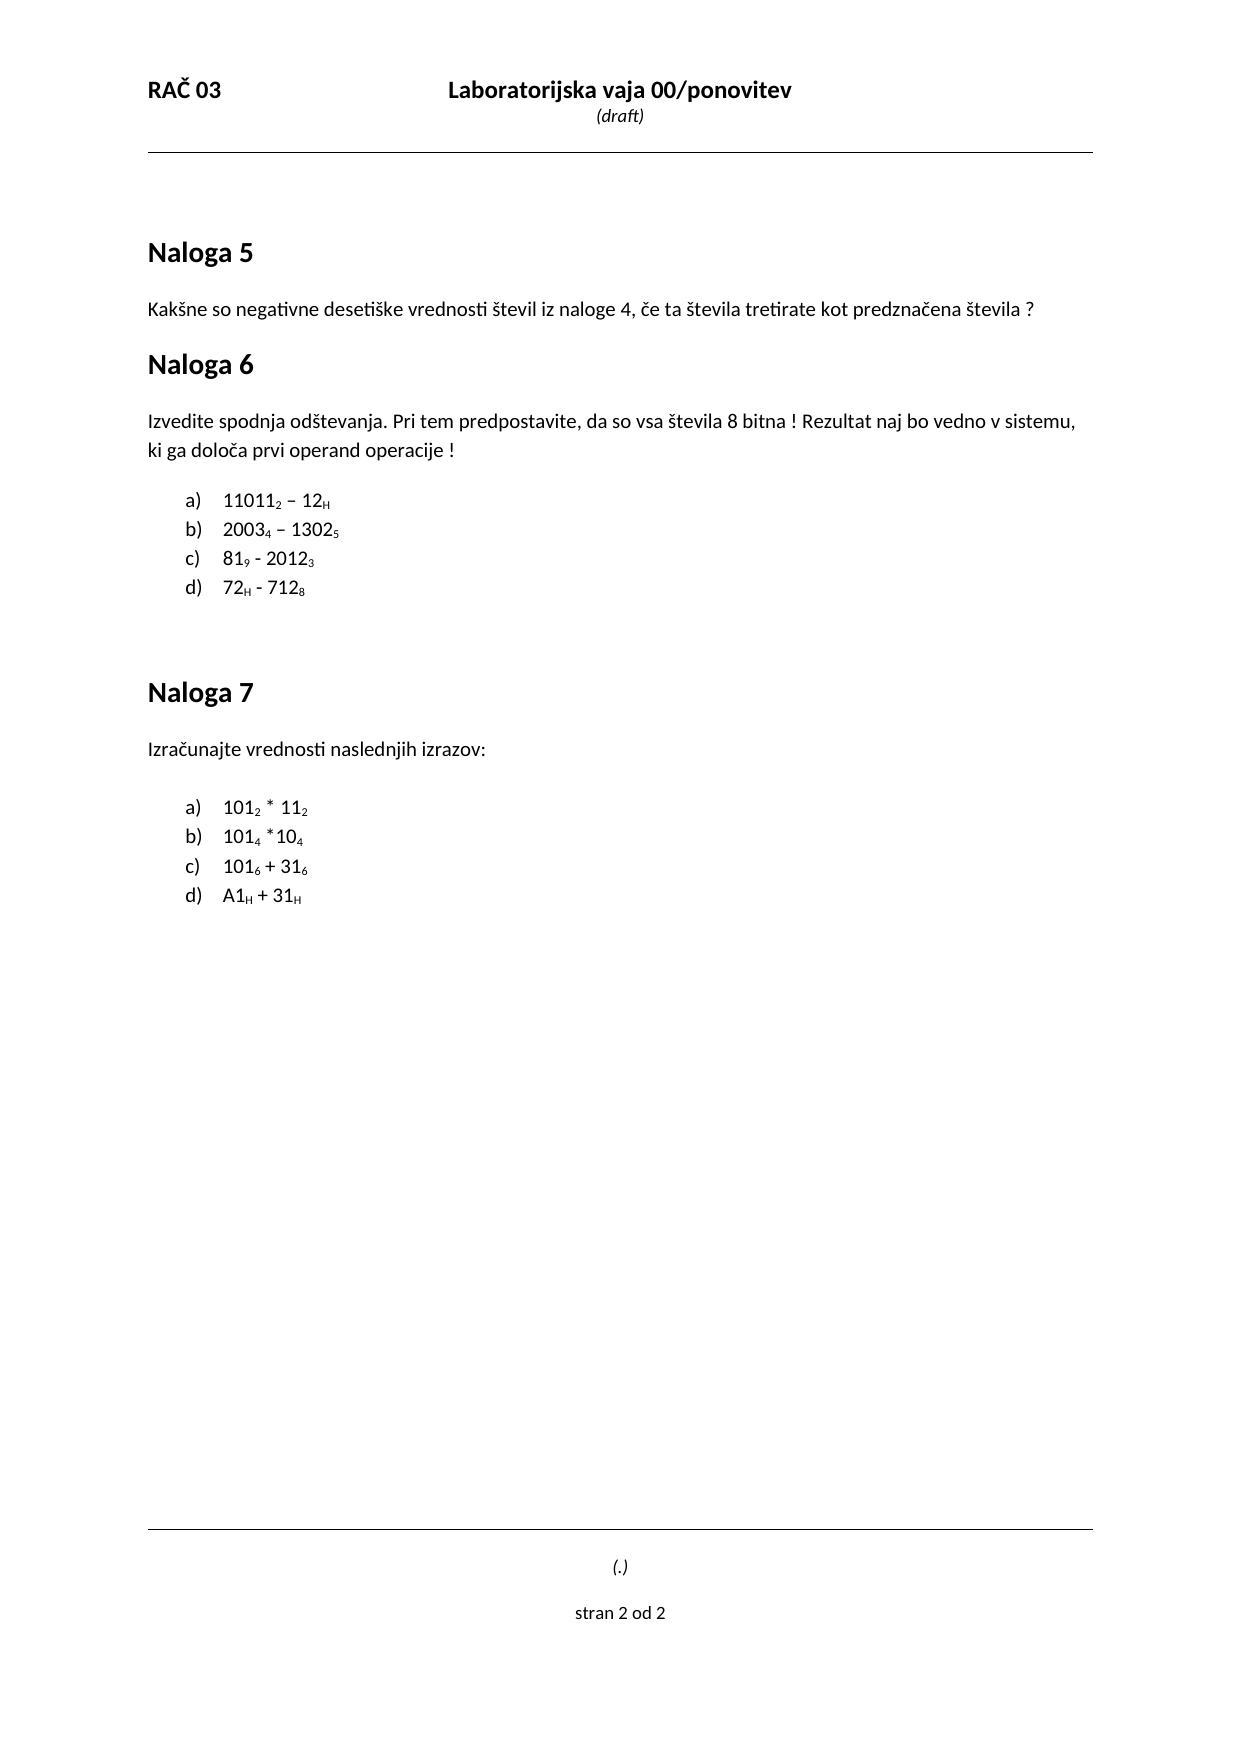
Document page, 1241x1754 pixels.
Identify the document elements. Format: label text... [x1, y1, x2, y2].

list 1012 * 112 [185, 794, 1093, 820]
text Naloga 5 [148, 234, 1093, 270]
list 72H - 7128 [185, 574, 1093, 600]
text Izvedite spodnja odštevanja. Pri tem predpostavite, da so vsa števila 8 bitna ! Rezultat naj bo vedno v sistemu, ki ga določa prvi operand operacije ! [148, 408, 1093, 462]
list A1H + 31H [185, 882, 1093, 907]
list 110112 – 12H [185, 487, 1093, 512]
list Izračunajte vrednosti naslednjih izrazov: [148, 736, 1093, 762]
text Naloga 6 [148, 346, 1093, 382]
list 819 - 20123 [185, 545, 1093, 571]
list 1016 + 316 [185, 853, 1093, 878]
list 1014 *104 [185, 824, 1093, 849]
text Kakšne so negativne desetiške vrednosti števil iz naloge 4, če ta števila tretirate kot predznačena števila ? [148, 296, 1093, 321]
text Naloga 7 [148, 674, 1093, 710]
list 20034 – 13025 [185, 516, 1093, 542]
